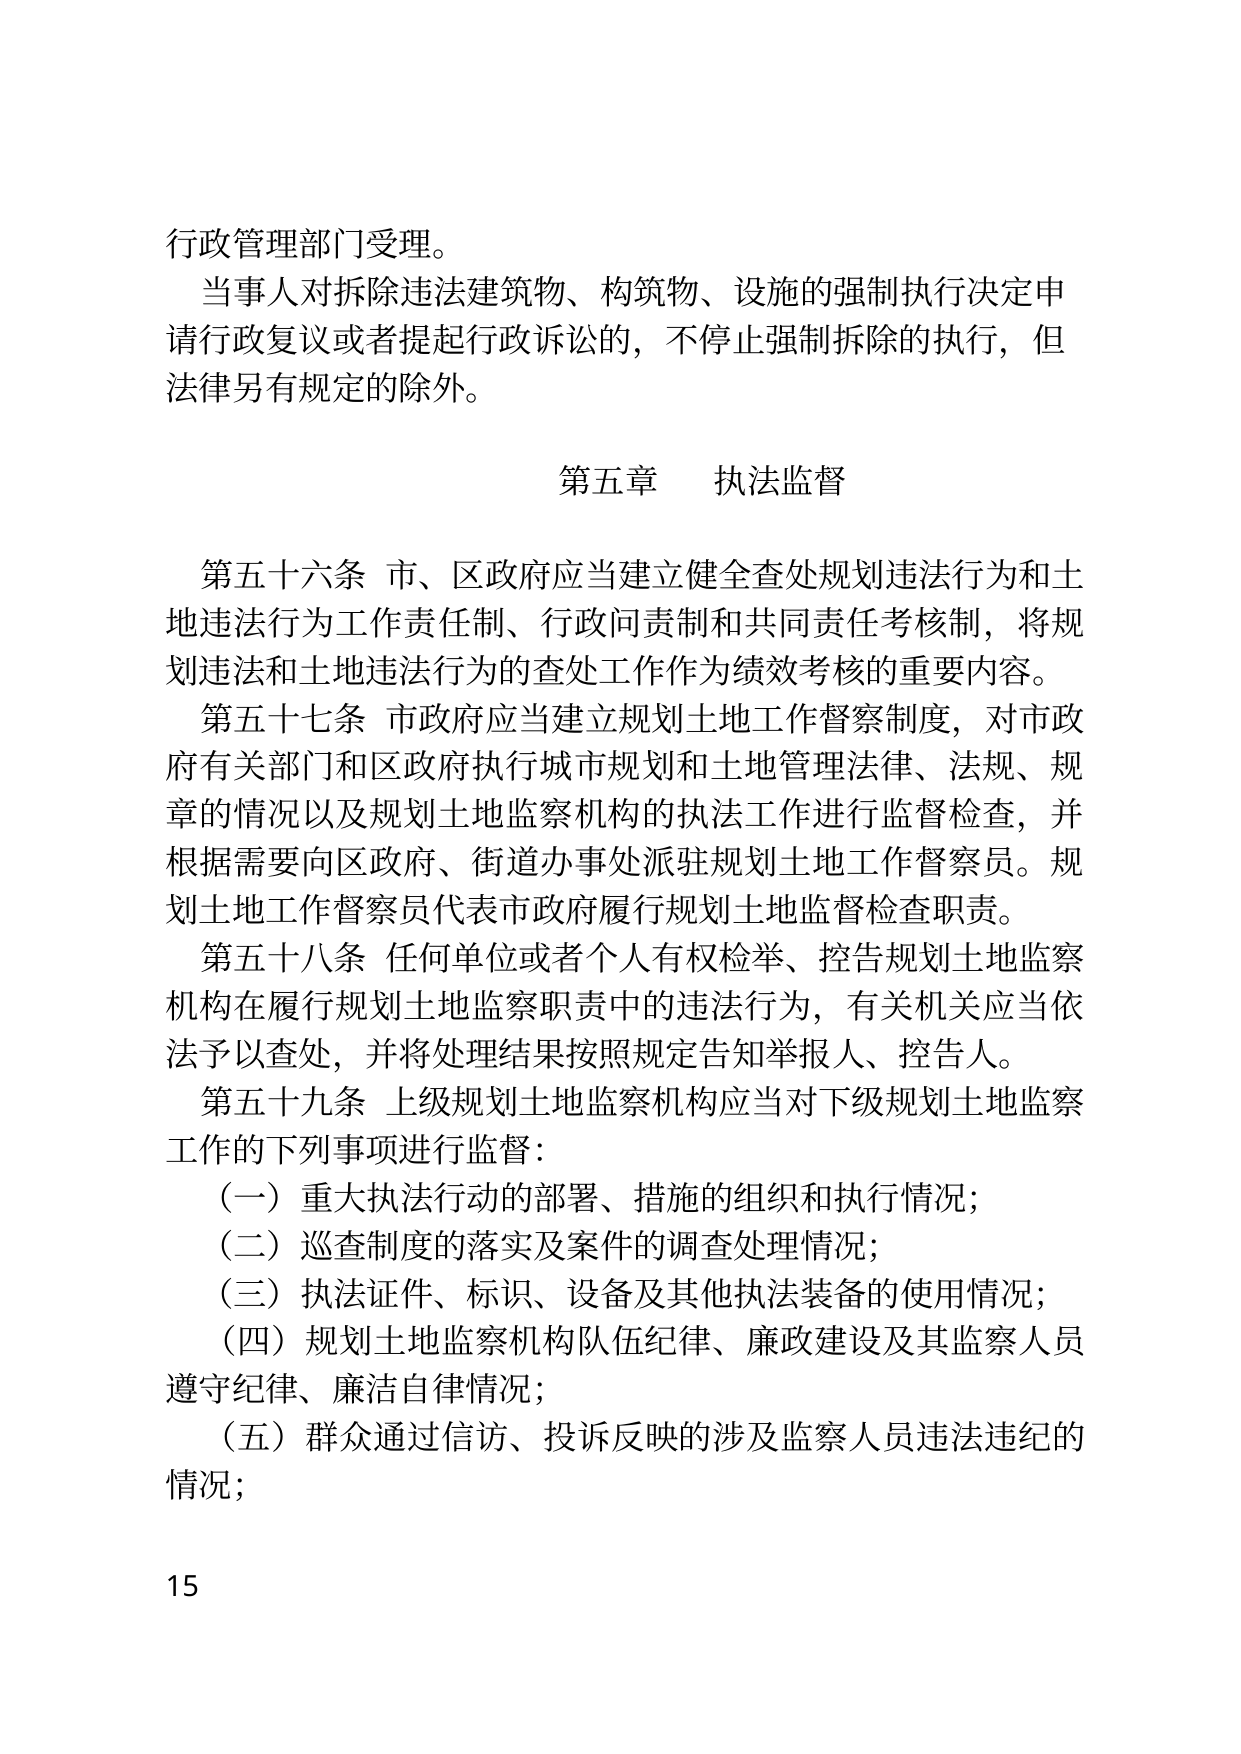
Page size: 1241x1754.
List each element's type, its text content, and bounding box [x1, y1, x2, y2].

list 执法监督 [318, 456, 1087, 503]
text 当事人对拆除违法建筑物、构筑物、设施的强制执行决定申请行政复议或者提起行政诉讼的，不停止强制拆除的执行，但法律另有规定的除外。 [165, 266, 1087, 410]
text 第五十六条 市、区政府应当建立健全查处规划违法行为和土地违法行为工作责任制、行政问责制和共同责任考核制，将规划违法和土地违法行为的查处工作作为绩效考核的重要内容。 [165, 549, 1087, 693]
text （三）执法证件、标识、设备及其他执法装备的使用情况； [165, 1268, 1087, 1316]
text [165, 218, 1087, 266]
text 第五十九条 上级规划土地监察机构应当对下级规划土地监察工作的下列事项进行监督： [165, 1076, 1087, 1172]
text 第五十八条 任何单位或者个人有权检举、控告规划土地监察机构在履行规划土地监察职责中的违法行为，有关机关应当依法予以查处，并将处理结果按照规定告知举报人、控告人。 [165, 932, 1087, 1076]
text 第五十七条 市政府应当建立规划土地工作督察制度，对市政府有关部门和区政府执行城市规划和土地管理法律、法规、规章的情况以及规划土地监察机构的执法工作进行监督检查，并根据需要向区政府、街道办事处派驻规划土地工作督察员。规划土地工作督察员代表市政府履行规划土地监督检查职责。 [165, 693, 1087, 932]
text （四）规划土地监察机构队伍纪律、廉政建设及其监察人员遵守纪律、廉洁自律情况； [165, 1316, 1087, 1411]
text （五）群众通过信访、投诉反映的涉及监察人员违法违纪的情况； [165, 1411, 1087, 1507]
text （二）巡查制度的落实及案件的调查处理情况； [165, 1220, 1087, 1268]
text （一）重大执法行动的部署、措施的组织和执行情况； [165, 1172, 1087, 1220]
